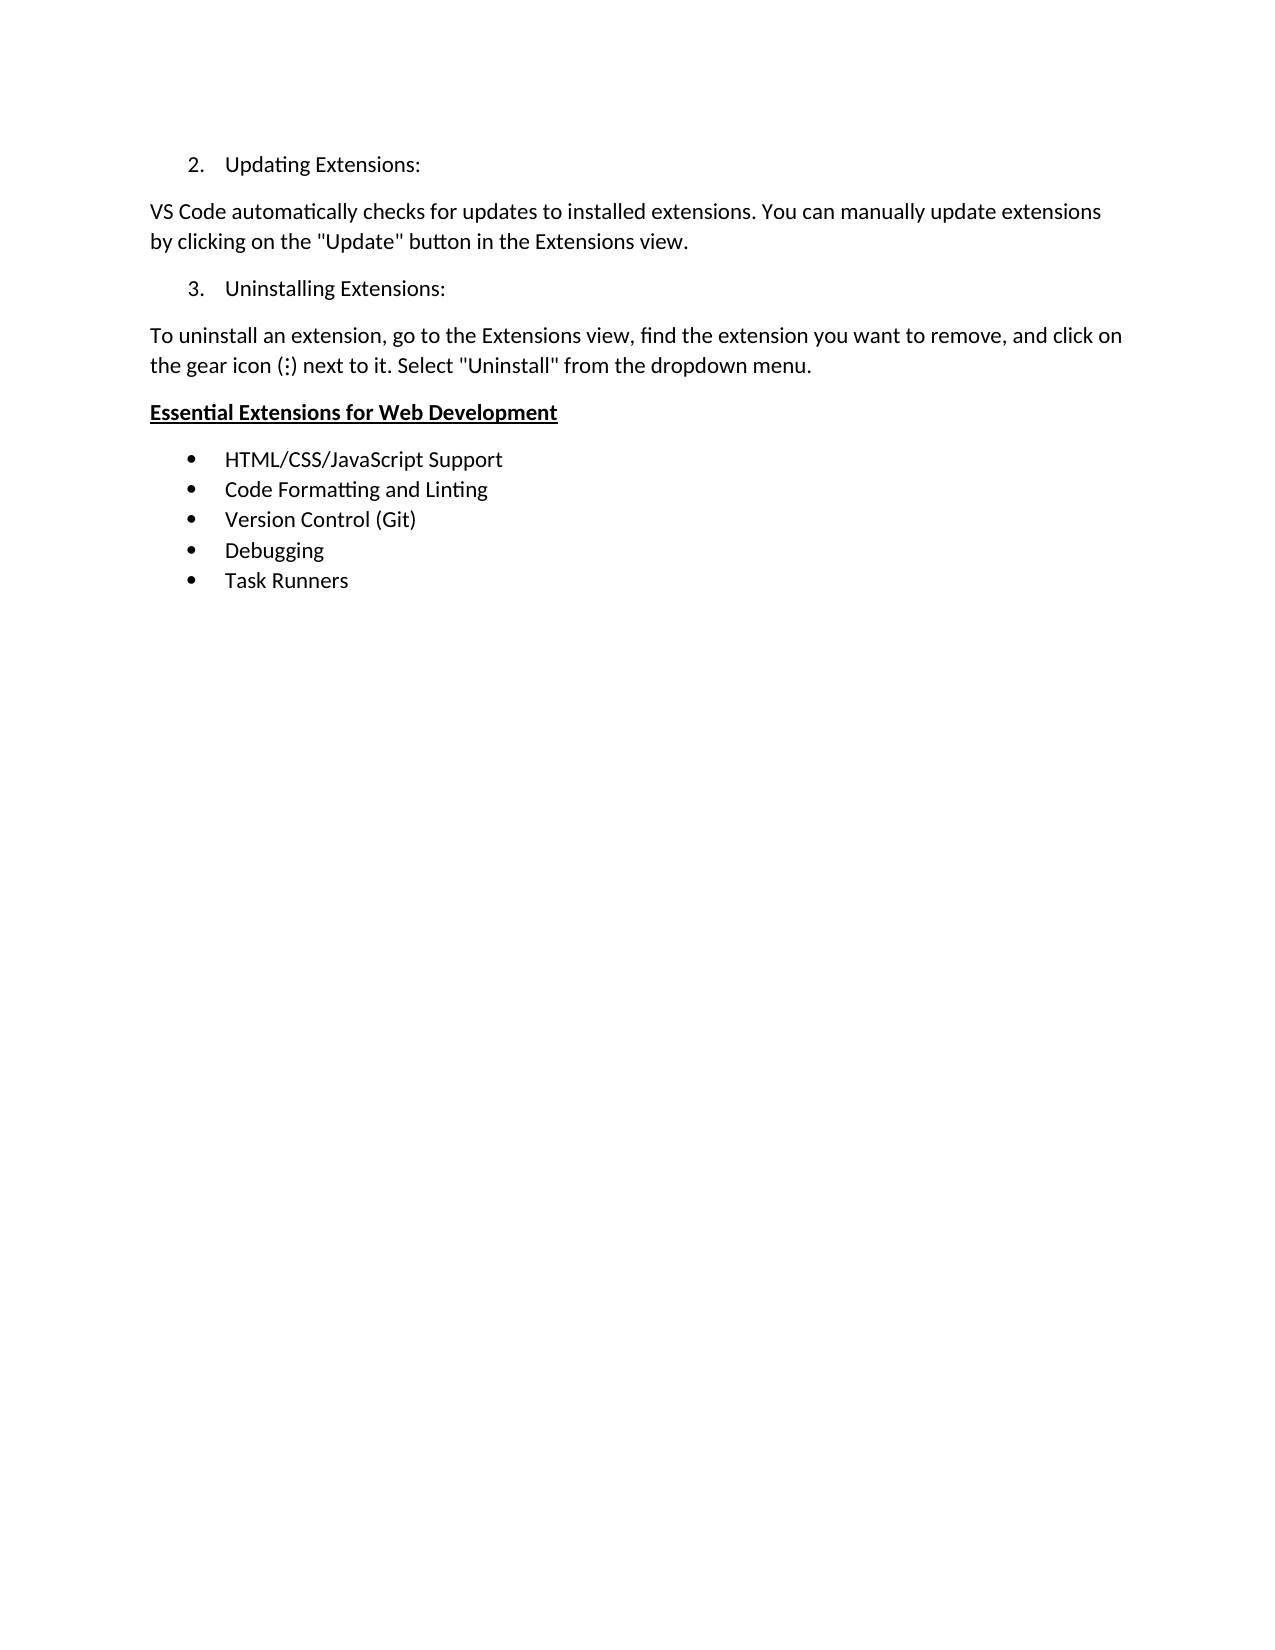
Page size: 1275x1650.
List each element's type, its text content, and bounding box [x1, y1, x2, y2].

list Task Runners [187, 566, 1125, 594]
list Code Formatting and Linting [187, 475, 1125, 503]
text To uninstall an extension, go to the Extensions view, find the extension you want to remove, and click on the gear icon (⋮) next to it. Select "Uninstall" from the dropdown menu. [150, 321, 1125, 379]
list Version Control (Git) [187, 506, 1125, 534]
list Debugging [187, 536, 1125, 564]
list HTML/CSS/JavaScript Support [187, 445, 1125, 473]
text Essential Extensions for Web Development [150, 398, 1125, 426]
list Uninstalling Extensions: [187, 274, 1125, 302]
text VS Code automatically checks for updates to installed extensions. You can manually update extensions by clicking on the "Update" button in the Extensions view. [150, 197, 1125, 255]
list Updating Extensions: [187, 150, 1125, 178]
